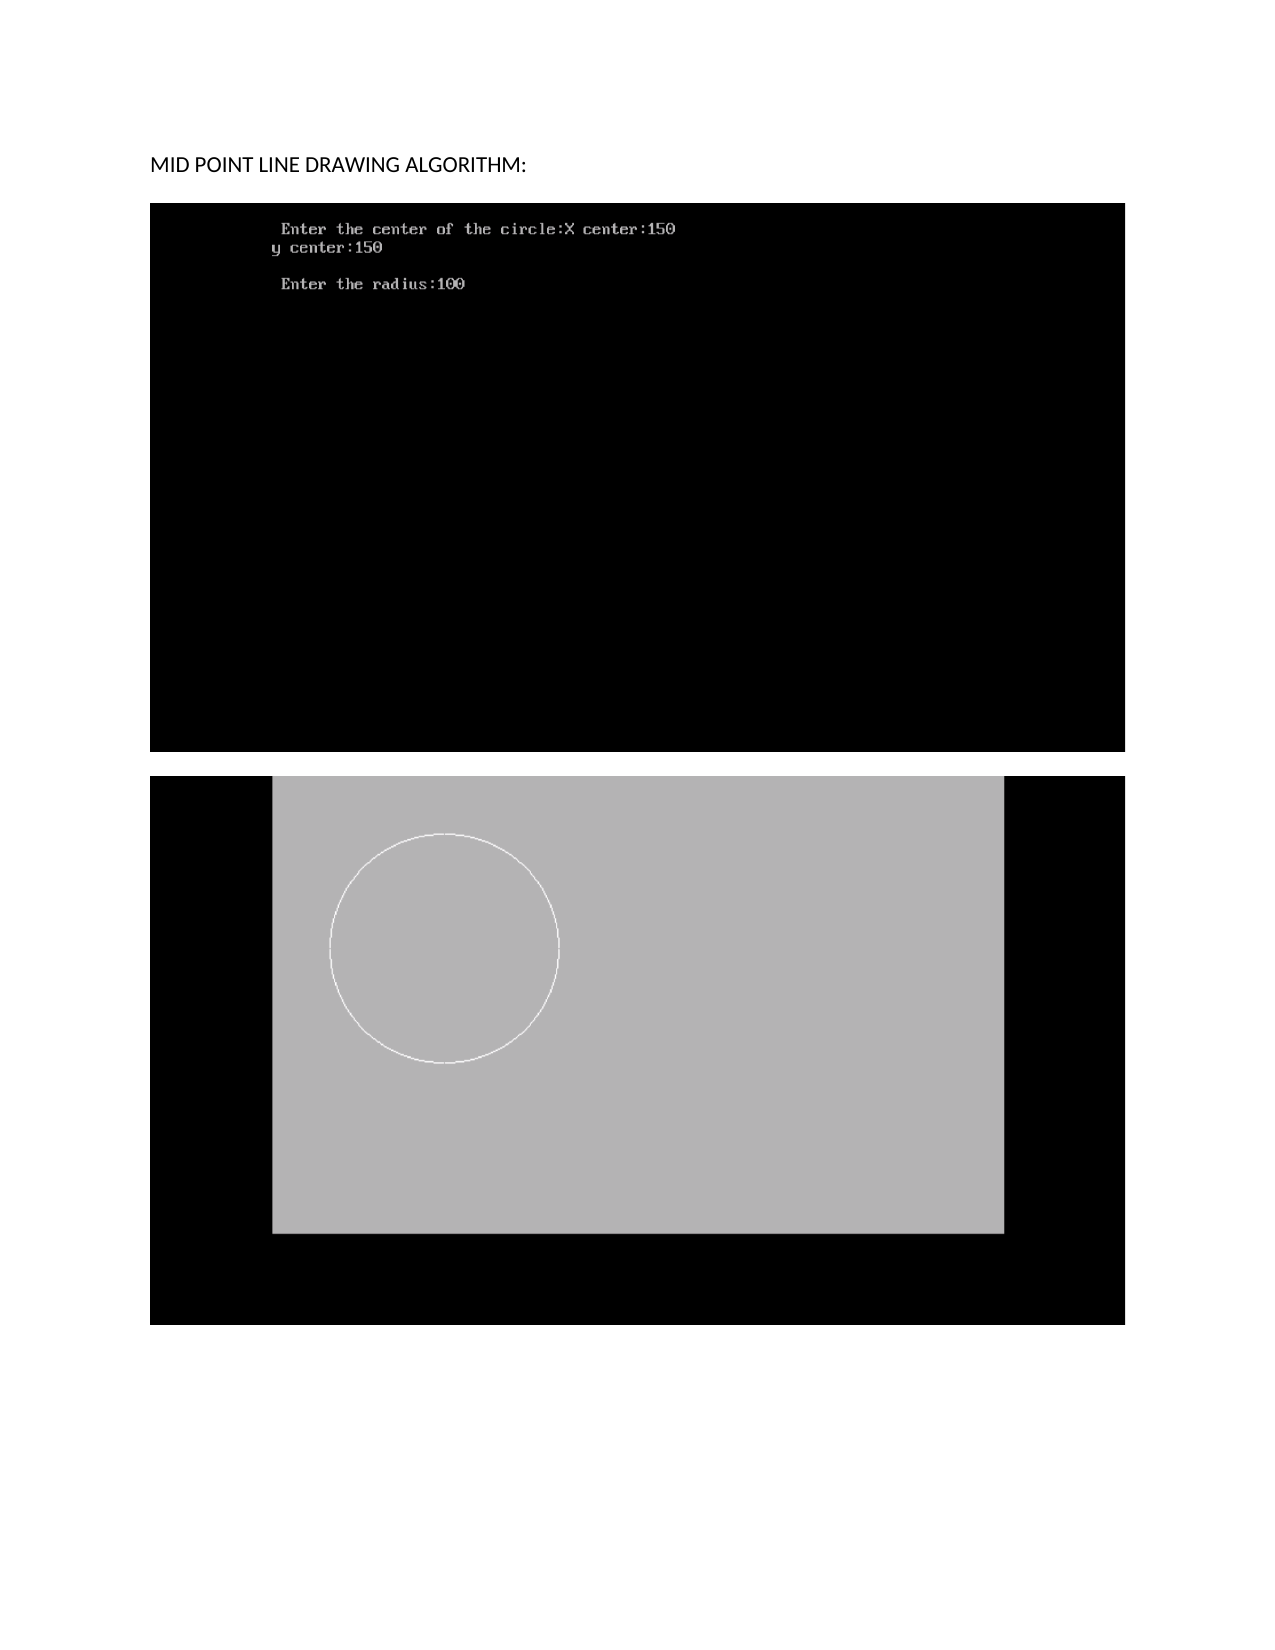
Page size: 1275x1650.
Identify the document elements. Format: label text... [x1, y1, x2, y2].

picture [150, 203, 1125, 752]
text MID POINT LINE DRAWING ALGORITHM: [150, 150, 1125, 178]
picture [150, 776, 1125, 1325]
